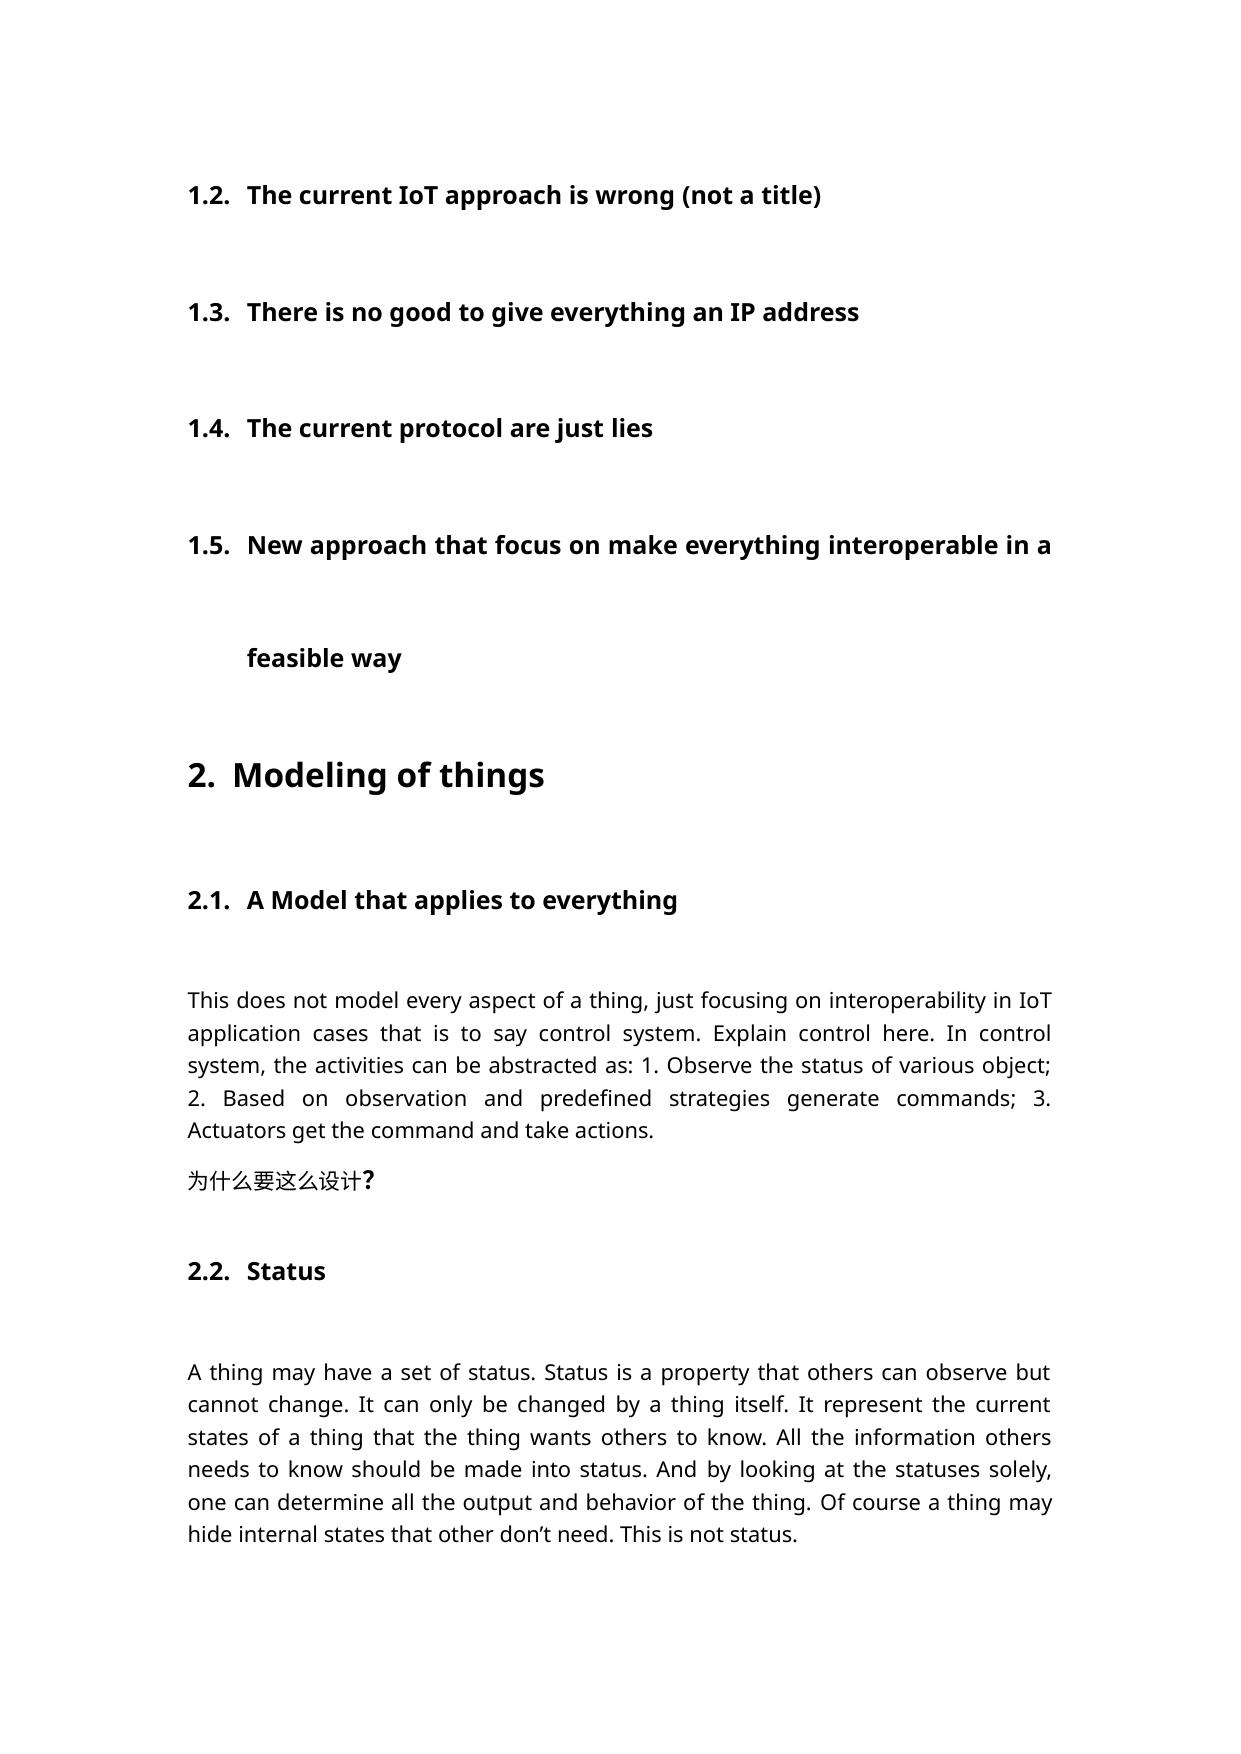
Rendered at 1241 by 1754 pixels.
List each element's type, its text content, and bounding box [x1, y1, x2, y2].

text 为什么要这么设计？ [187, 1146, 1053, 1211]
text A thing may have a set of status. Status is a property that others can observe but cannot change. It can only be changed by a thing itself. It represent the current states of a thing that the thing wants others to know. All the information others needs to know should be made into status. And by looking at the statuses solely, one can determine all the output and behavior of the thing. Of course a thing may hide internal states that other don’t need. This is not status. [187, 1355, 1053, 1550]
subtitle New approach that focus on make everything interoperable in a feasible way [187, 513, 1053, 690]
subtitle There is no good to give everything an IP address [187, 279, 1053, 344]
subtitle A Model that applies to everything [187, 867, 1053, 932]
subtitle Modeling of things [187, 742, 1053, 807]
subtitle The current IoT approach is wrong (not a title) [187, 162, 1053, 227]
text This does not model every aspect of a thing, just focusing on interoperability in IoT application cases that is to say control system. Explain control here. In control system, the activities can be abstracted as: 1. Observe the status of various object; 2. Based on observation and predefined strategies generate commands; 3. Actuators get the command and take actions. [187, 984, 1053, 1146]
subtitle Status [187, 1238, 1053, 1303]
subtitle The current protocol are just lies [187, 396, 1053, 461]
